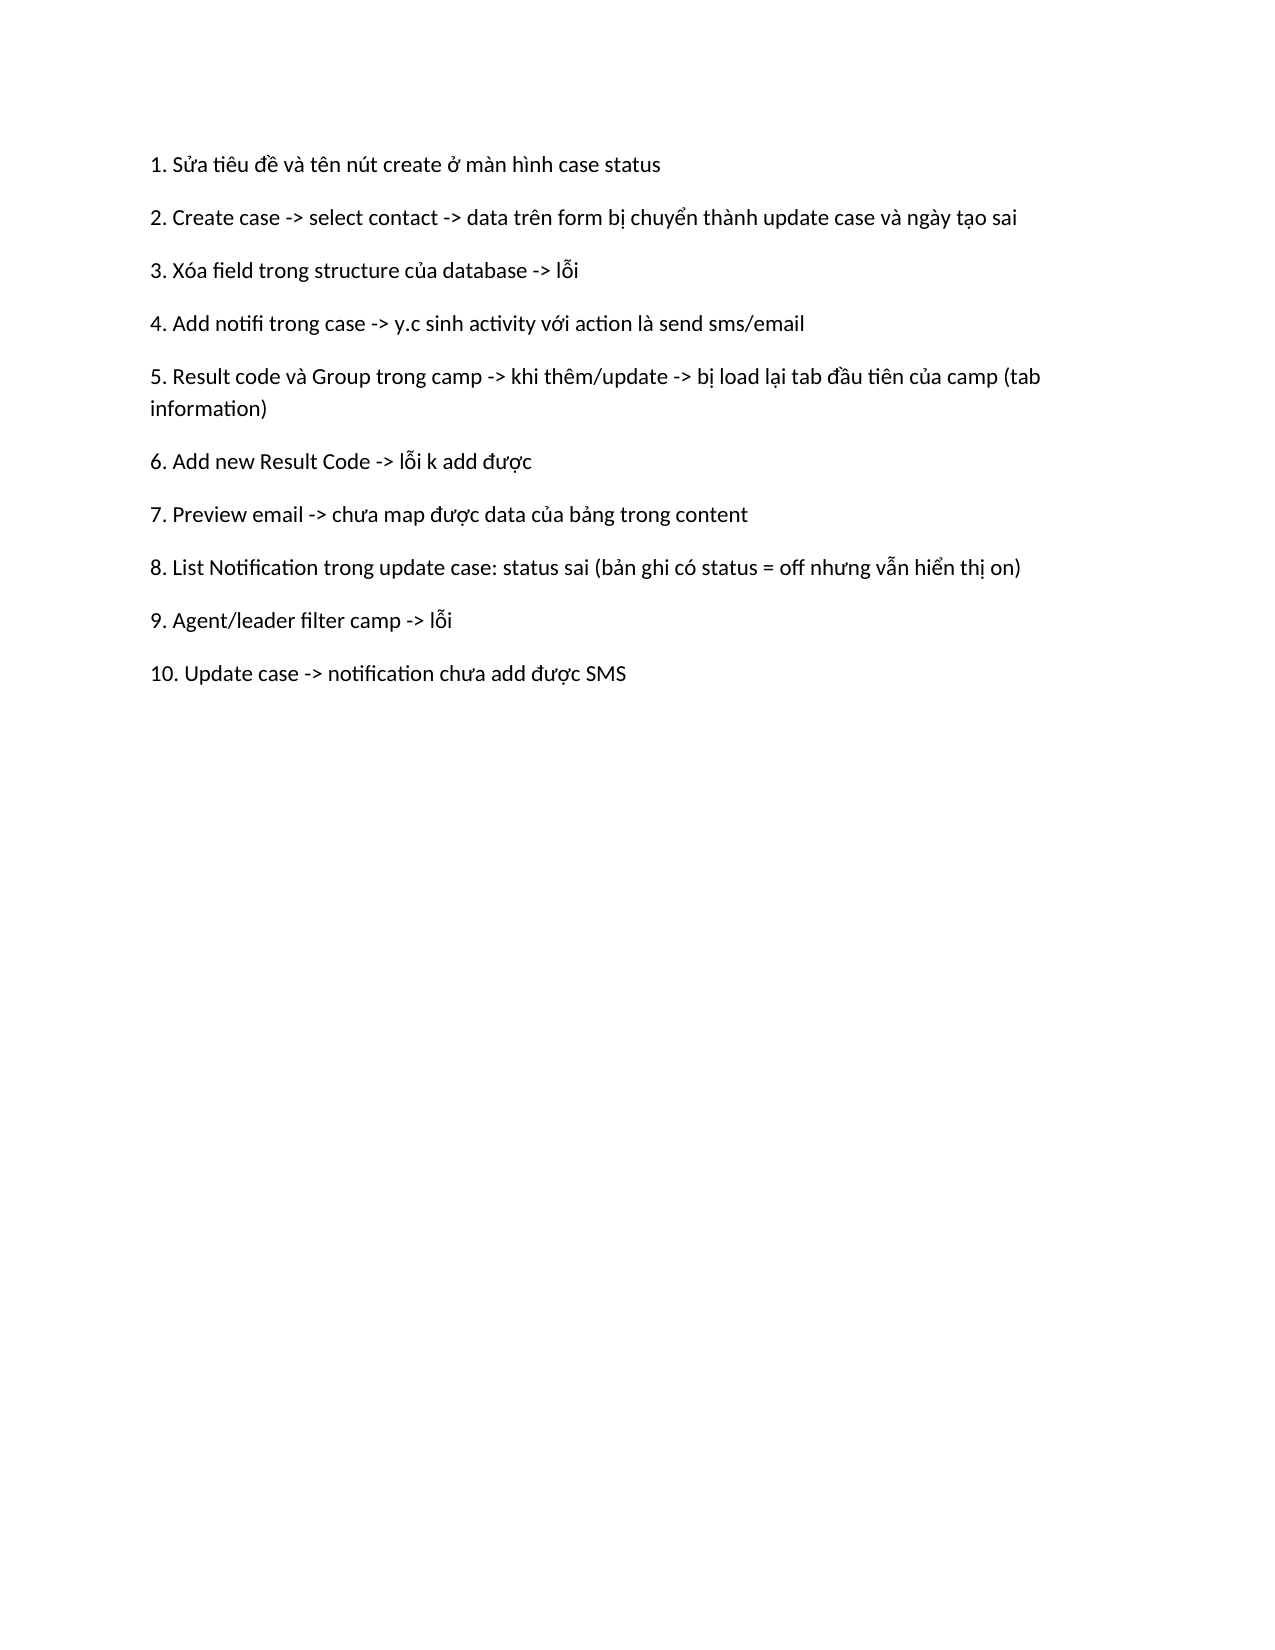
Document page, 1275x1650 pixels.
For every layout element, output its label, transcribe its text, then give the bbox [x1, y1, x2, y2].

text 6. Add new Result Code -> lỗi k add được [150, 447, 1125, 475]
text 1. Sửa tiêu đề và tên nút create ở màn hình case status [150, 150, 1125, 178]
text 3. Xóa field trong structure của database -> lỗi [150, 256, 1125, 284]
text 7. Preview email -> chưa map được data của bảng trong content [150, 500, 1125, 528]
text 2. Create case -> select contact -> data trên form bị chuyển thành update case và ngày tạo sai [150, 203, 1125, 231]
text 9. Agent/leader filter camp -> lỗi [150, 606, 1125, 634]
text 8. List Notification trong update case: status sai (bản ghi có status = off nhưng vẫn hiển thị on) [150, 553, 1125, 581]
text 4. Add notifi trong case -> y.c sinh activity với action là send sms/email [150, 309, 1125, 337]
text 5. Result code và Group trong camp -> khi thêm/update -> bị load lại tab đầu tiên của camp (tab information) [150, 362, 1125, 422]
text 10. Update case -> notification chưa add được SMS [150, 659, 1125, 687]
